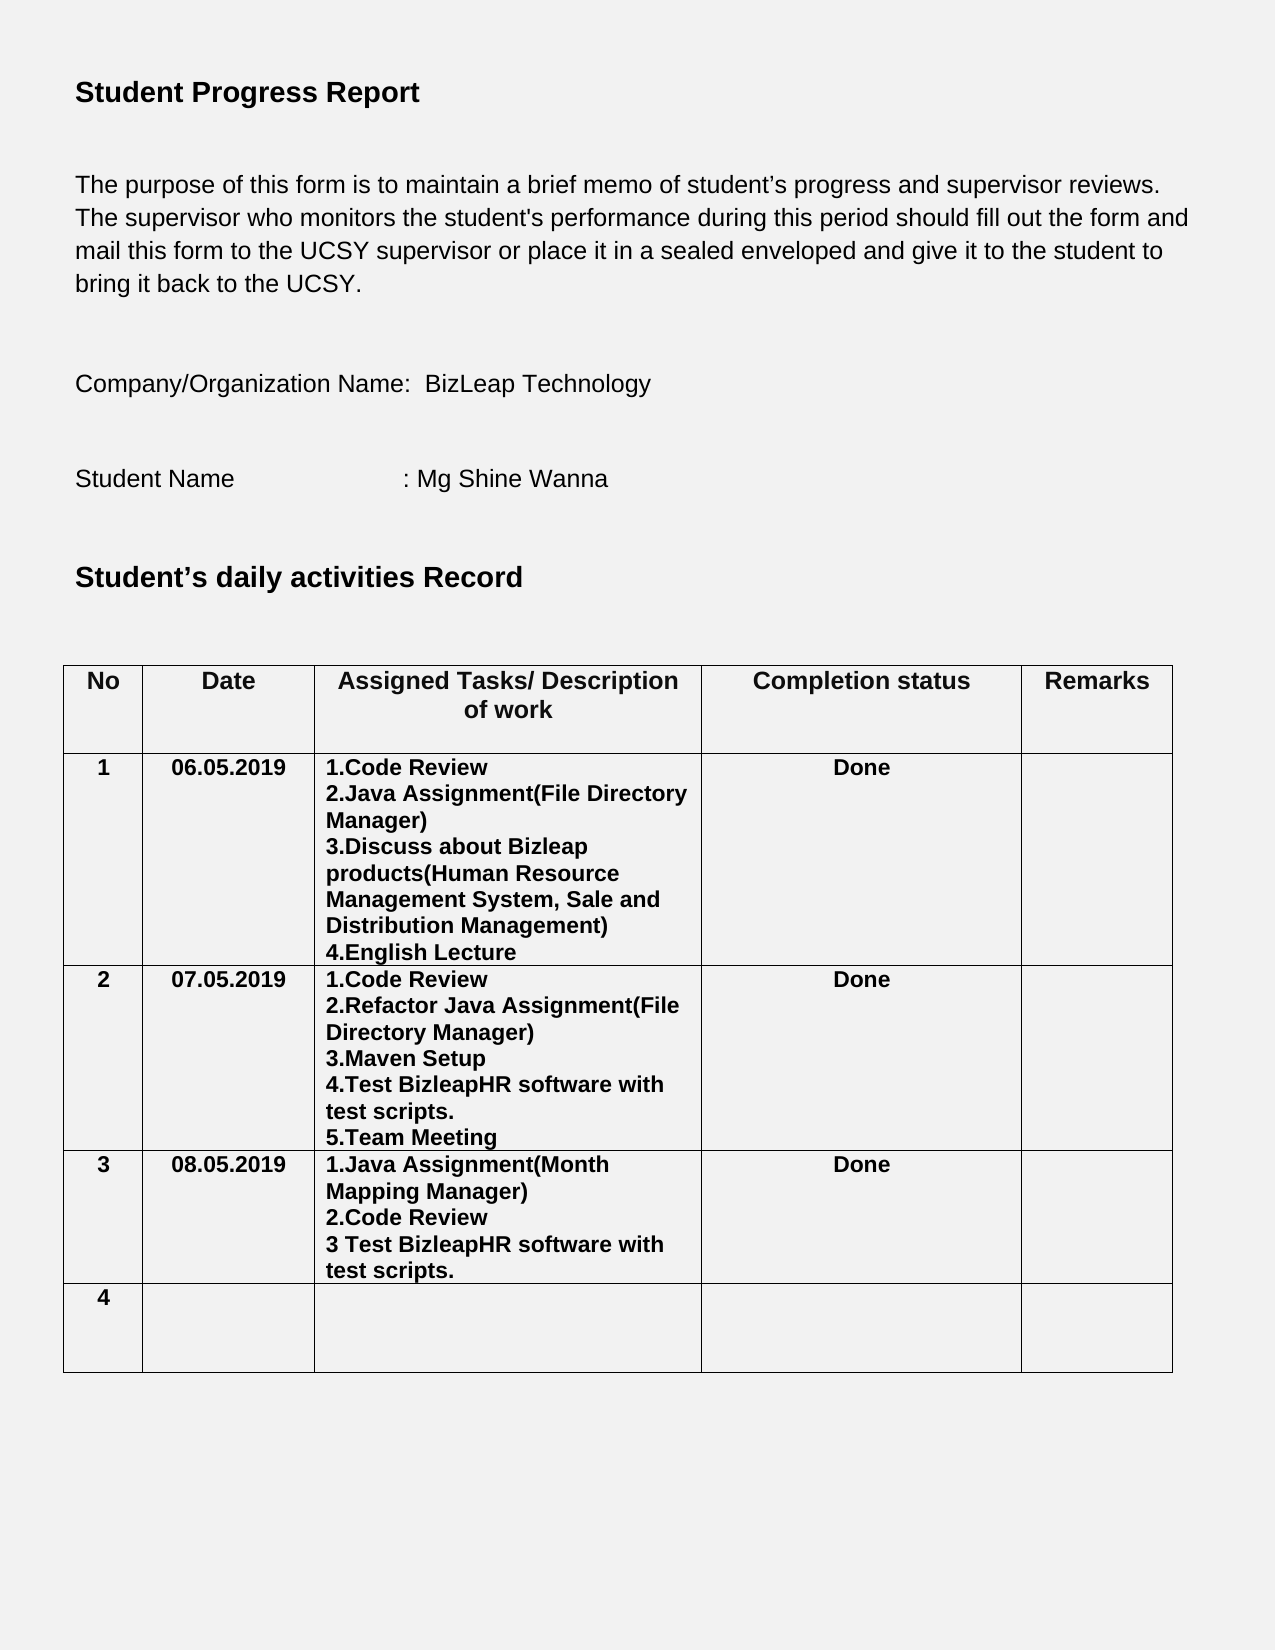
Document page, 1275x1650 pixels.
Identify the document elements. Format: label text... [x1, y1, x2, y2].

table_cell 2 [64, 966, 142, 1150]
table_cell 07.05.2019 [143, 966, 314, 1150]
text Student’s daily activities Record [75, 559, 1200, 593]
table_cell [1022, 754, 1172, 965]
text Student Name : Mg Shine Wanna [75, 464, 1200, 493]
table_cell [143, 1284, 314, 1372]
table_header Date [143, 666, 314, 753]
table_header Completion status [702, 666, 1021, 753]
table_cell [1022, 966, 1172, 1150]
table_cell Done [702, 1151, 1021, 1283]
text Student Progress Report [75, 75, 1200, 108]
table_cell 1.Code Review 2.Refactor Java Assignment(File Directory Manager) 3.Maven Setup 4.Test BizleapHR software with test scripts. 5.Team Meeting [315, 966, 701, 1150]
text Company/Organization Name: BizLeap Technology [75, 369, 1200, 397]
table_cell 3 [64, 1151, 142, 1283]
table_cell 1 [64, 754, 142, 965]
table_cell 06.05.2019 [143, 754, 314, 965]
table_cell [702, 1284, 1021, 1372]
table_cell Done [702, 966, 1021, 1150]
table_cell 1.Java Assignment(Month Mapping Manager) 2.Code Review 3 Test BizleapHR software with test scripts. [315, 1151, 701, 1283]
table_cell [1022, 1151, 1172, 1283]
table_cell 4 [64, 1284, 142, 1372]
text The purpose of this form is to maintain a brief memo of student’s progress and supervisor reviews. The supervisor who monitors the student's performance during this period should fill out the form and mail this form to the UCSY supervisor or place it in a sealed enveloped and give it to the student to bring it back to the UCSY. [75, 170, 1200, 298]
table_cell Done [702, 754, 1021, 965]
table_cell [315, 1284, 701, 1372]
table_cell 08.05.2019 [143, 1151, 314, 1283]
table_header Remarks [1022, 666, 1172, 753]
table_cell 1.Code Review 2.Java Assignment(File Directory Manager) 3.Discuss about Bizleap products(Human Resource Management System, Sale and Distribution Management) 4.English Lecture [315, 754, 701, 965]
table_header Assigned Tasks/ Description of work [315, 666, 701, 753]
table_header No [64, 666, 142, 753]
table_cell [1022, 1284, 1172, 1372]
